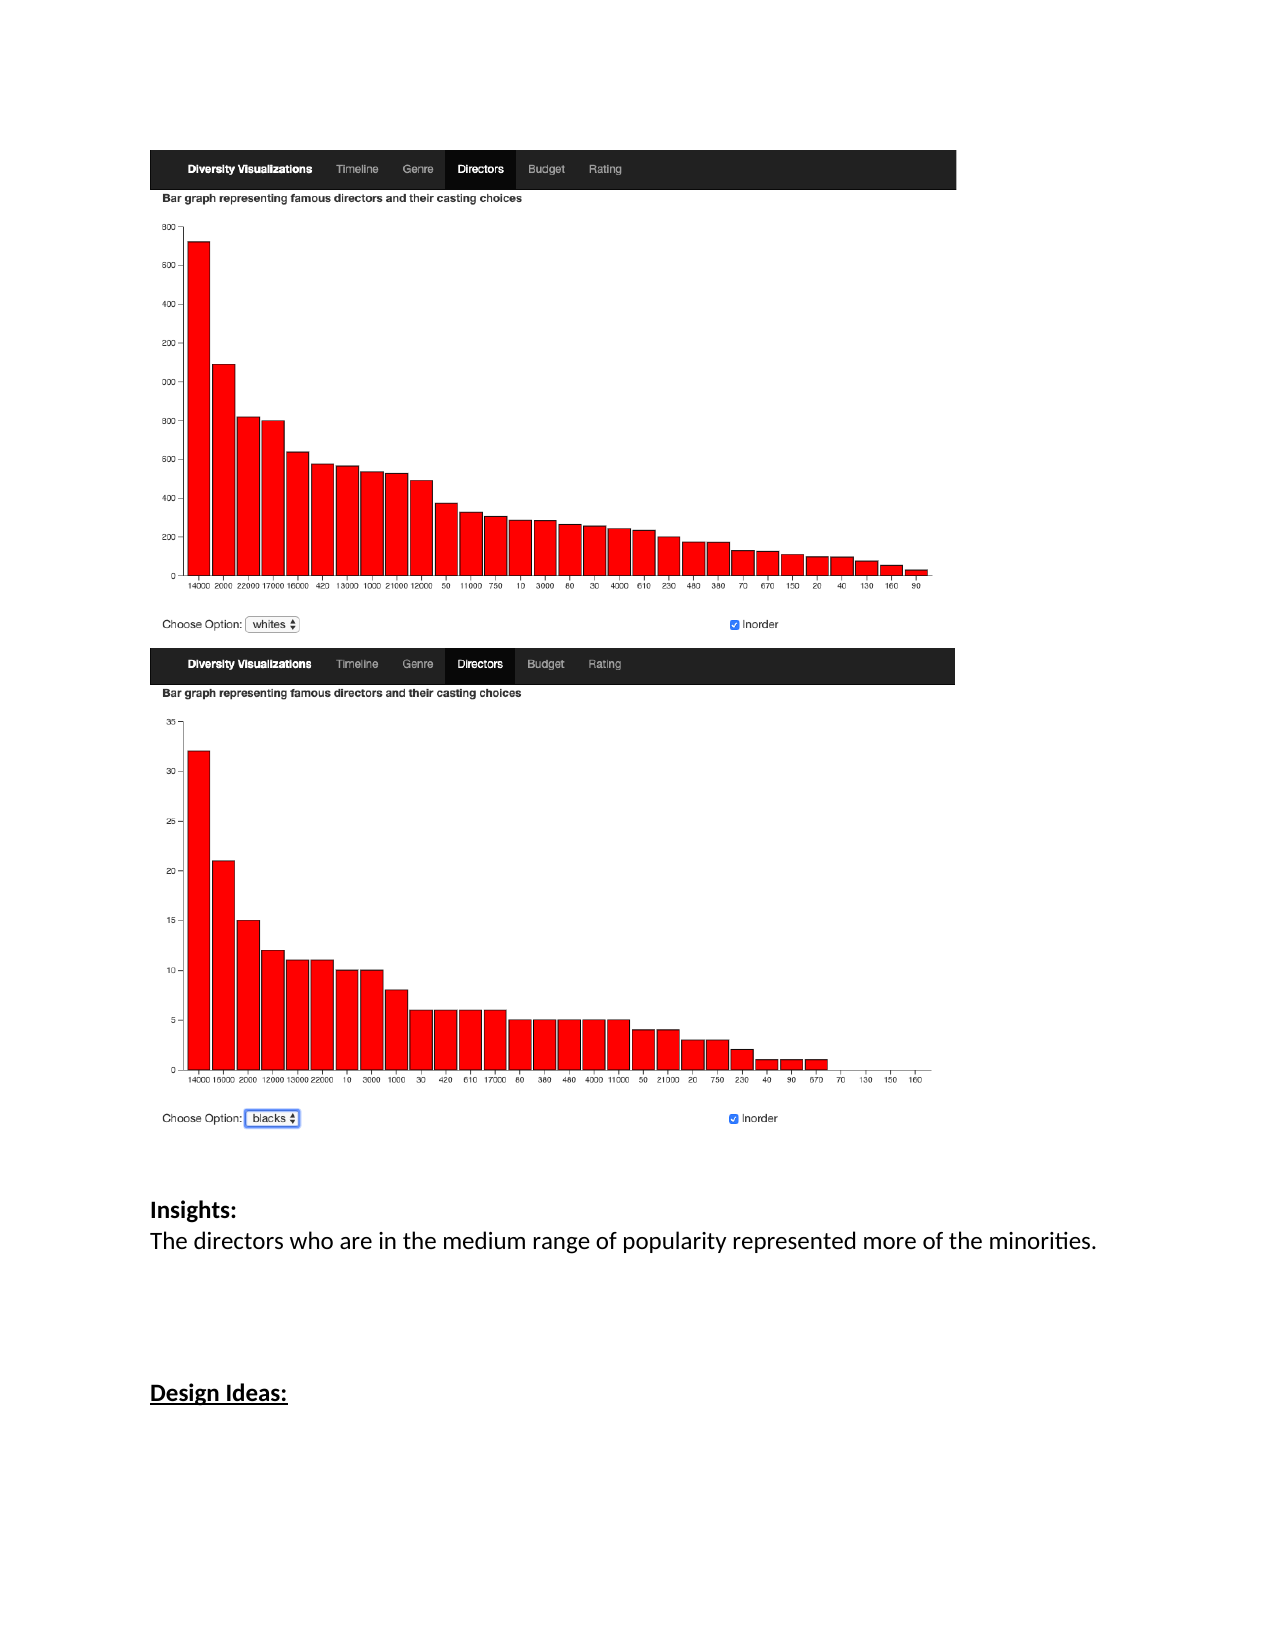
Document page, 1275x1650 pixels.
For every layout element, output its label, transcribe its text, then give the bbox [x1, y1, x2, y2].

picture [150, 150, 957, 1164]
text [150, 150, 1125, 1255]
text Design Ideas: [150, 1377, 1125, 1469]
